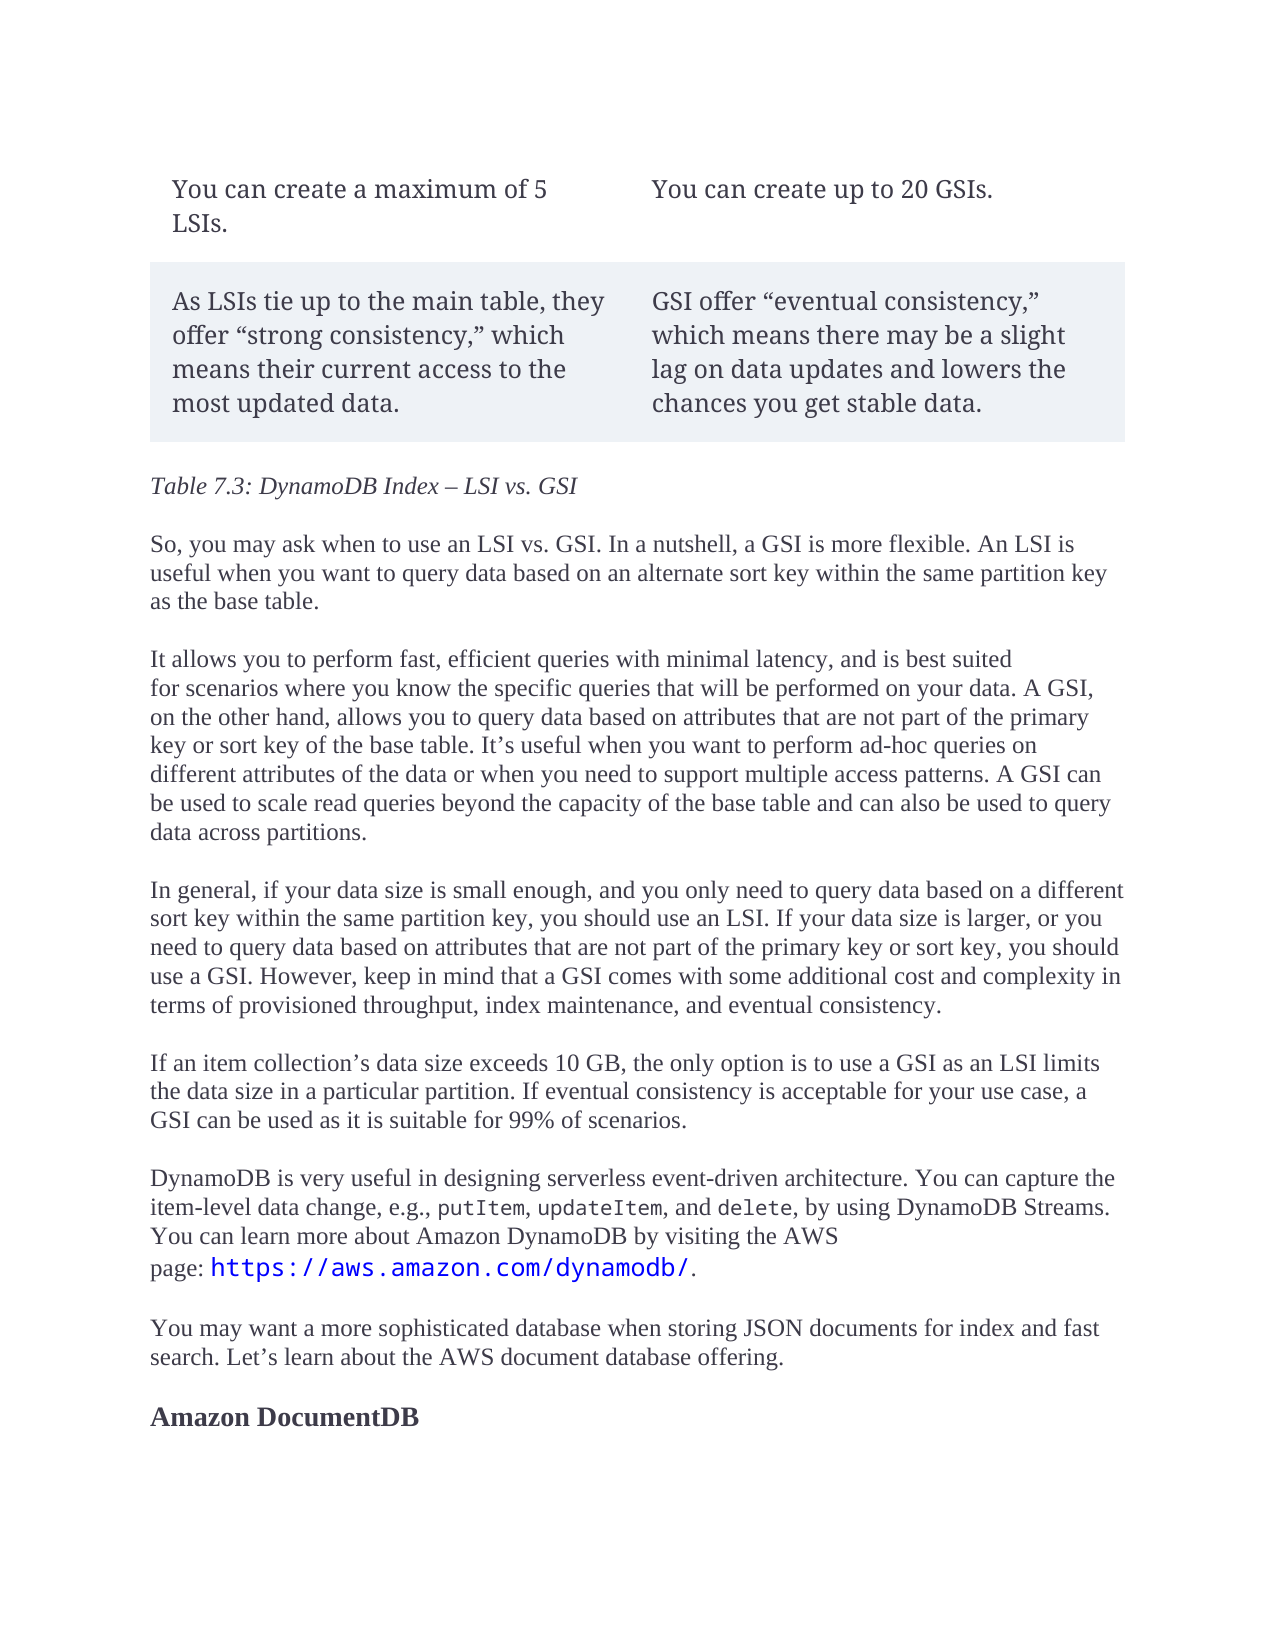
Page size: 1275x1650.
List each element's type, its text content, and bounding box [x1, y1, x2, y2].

text In general, if your data size is small enough, and you only need to query data based on a different sort key within the same partition key, you should use an LSI. If your data size is larger, or you need to query data based on attributes that are not part of the primary key or sort key, you should use a GSI. However, keep in mind that a GSI comes with some additional cost and complexity in terms of provisioned throughput, index maintenance, and eventual consistency. [150, 875, 1125, 1018]
table_cell GSI offer “eventual consistency,” which means there may be a slight lag on data updates and lowers the chances you get stable data. [630, 262, 1125, 442]
text If an item collection’s data size exceeds 10 GB, the only option is to use a GSI as an LSI limits the data size in a particular partition. If eventual consistency is acceptable for your use case, a GSI can be used as it is suitable for 99% of scenarios. [150, 1048, 1125, 1134]
table_cell You can create up to 20 GSIs. [630, 150, 1125, 262]
text Table 7.3: DynamoDB Index – LSI vs. GSI [150, 471, 1125, 500]
text DynamoDB is very useful in designing serverless event-driven architecture. You can capture the item-level data change, e.g., putItem, updateItem, and delete, by using DynamoDB Streams. You can learn more about Amazon DynamoDB by visiting the AWS page: https://aws.amazon.com/dynamodb/. [150, 1163, 1125, 1284]
text It allows you to perform fast, efficient queries with minimal latency, and is best suited for scenarios where you know the specific queries that will be performed on your data. A GSI, on the other hand, allows you to query data based on attributes that are not part of the primary key or sort key of the base table. It’s useful when you want to perform ad-hoc queries on different attributes of the data or when you need to support multiple access patterns. A GSI can be used to scale read queries beyond the capacity of the base table and can also be used to query data across partitions. [150, 644, 1125, 846]
table_cell As LSIs tie up to the main table, they offer “strong consistency,” which means their current access to the most updated data. [150, 262, 630, 442]
text So, you may ask when to use an LSI vs. GSI. In a nutshell, a GSI is more flexible. An LSI is useful when you want to query data based on an alternate sort key within the same partition key as the base table. [150, 529, 1125, 615]
text Amazon DocumentDB [150, 1400, 1125, 1432]
text You may want a more sophisticated database when storing JSON documents for index and fast search. Let’s learn about the AWS document database offering. [150, 1313, 1125, 1371]
table_cell You can create a maximum of 5 LSIs. [150, 150, 630, 262]
